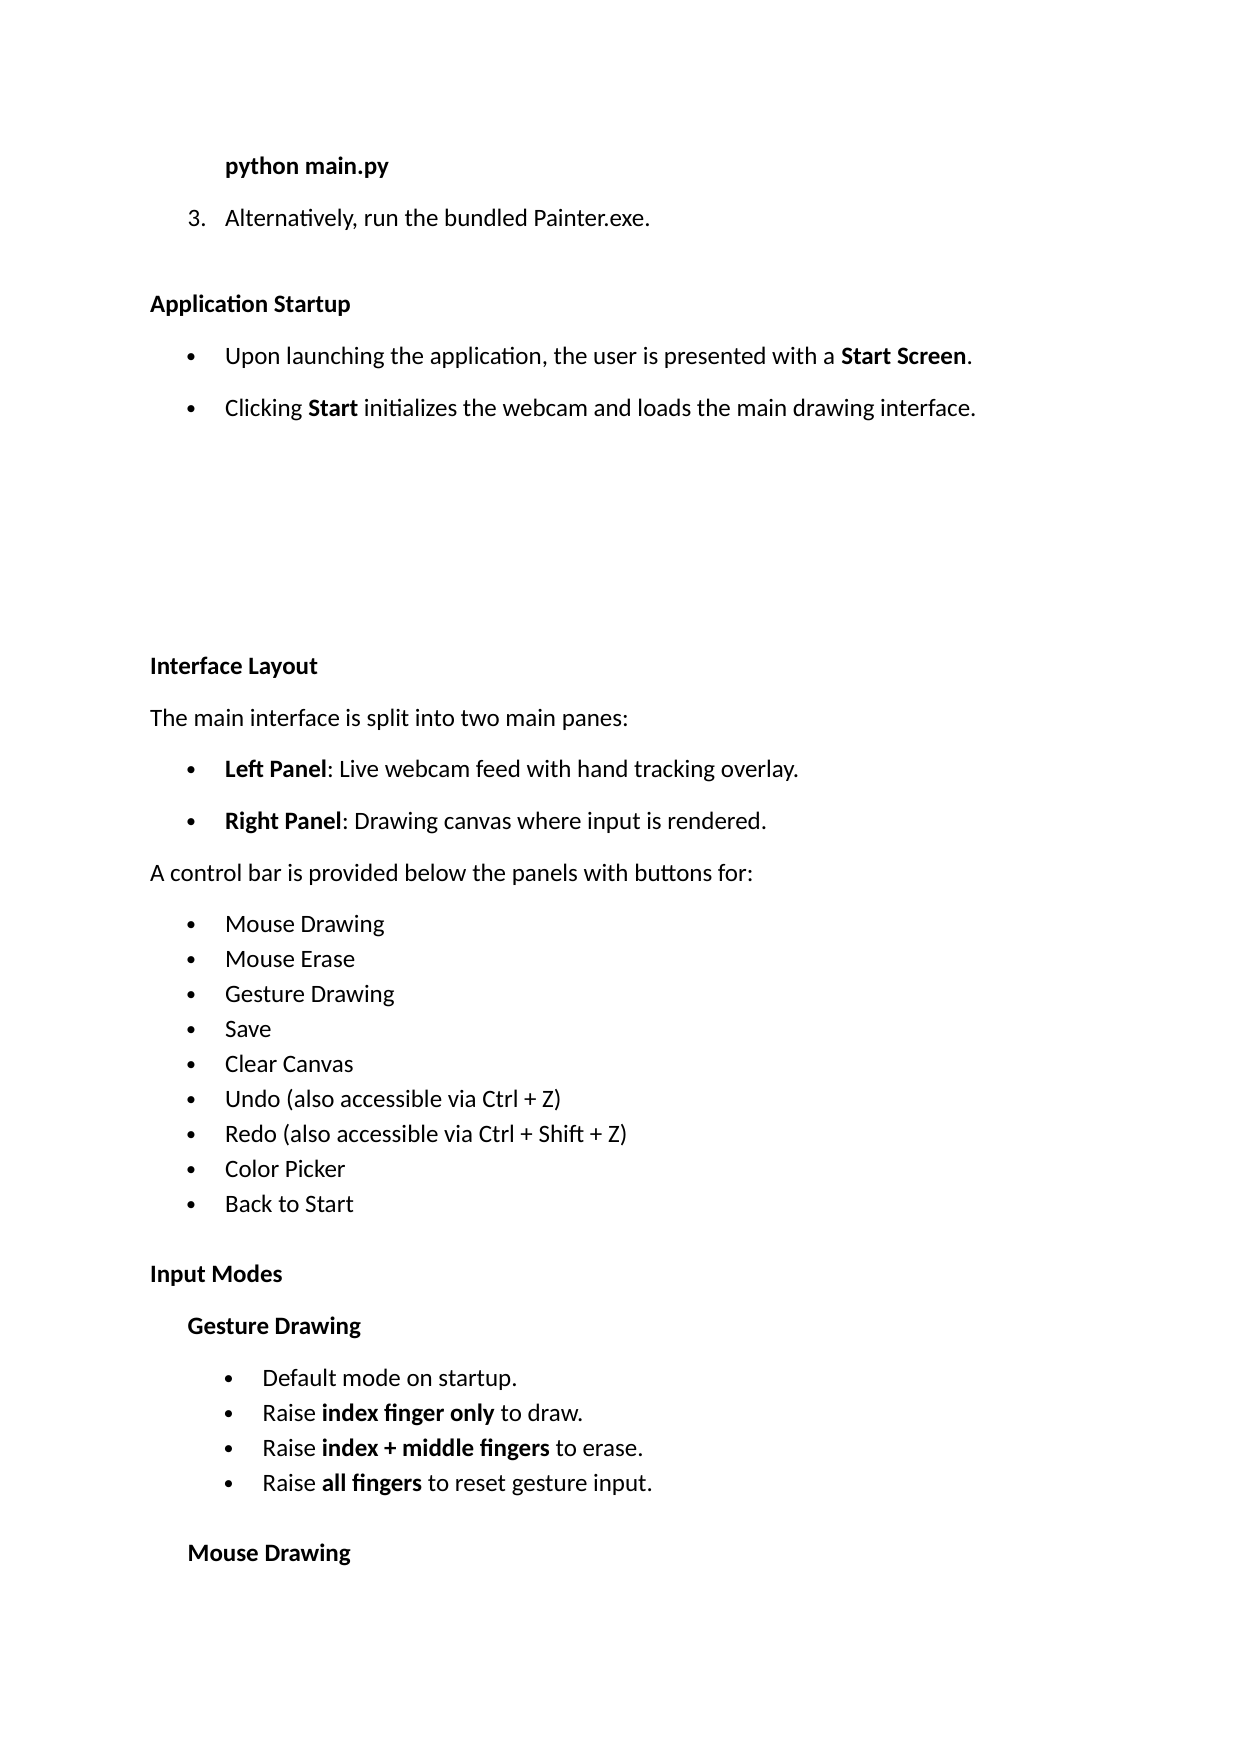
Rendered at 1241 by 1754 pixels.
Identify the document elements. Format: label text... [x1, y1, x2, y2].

list Default mode on startup. [225, 1362, 1090, 1392]
list Gesture Drawing [187, 978, 1090, 1009]
list Mouse Erase [187, 943, 1090, 974]
text Input Modes [150, 1258, 1090, 1289]
list Left Panel: Live webcam feed with hand tracking overlay. [187, 753, 1090, 784]
list Right Panel: Drawing canvas where input is rendered. [187, 805, 1090, 836]
text Mouse Drawing [187, 1537, 1090, 1567]
list Save [187, 1013, 1090, 1044]
list Clear Canvas [187, 1048, 1090, 1079]
text The main interface is split into two main panes: [150, 702, 1090, 732]
list Redo (also accessible via Ctrl + Shift + Z) [187, 1118, 1090, 1149]
list Clicking Start initializes the webcam and loads the main drawing interface. [187, 392, 1090, 422]
list Undo (also accessible via Ctrl + Z) [187, 1083, 1090, 1114]
text Gesture Drawing [187, 1310, 1090, 1341]
text python main.py [225, 150, 1090, 181]
list Alternatively, run the bundled Painter.exe. [187, 202, 1090, 232]
list Mouse Drawing [187, 908, 1090, 939]
text Application Startup [150, 288, 1090, 319]
list Raise all fingers to reset gesture input. [225, 1467, 1090, 1497]
list Raise index finger only to draw. [225, 1397, 1090, 1427]
text Interface Layout [150, 650, 1090, 681]
list Back to Start [187, 1188, 1090, 1219]
list Upon launching the application, the user is presented with a Start Screen. [187, 340, 1090, 371]
list Raise index + middle fingers to erase. [225, 1432, 1090, 1462]
text A control bar is provided below the panels with buttons for: [150, 857, 1090, 887]
list Color Picker [187, 1153, 1090, 1184]
